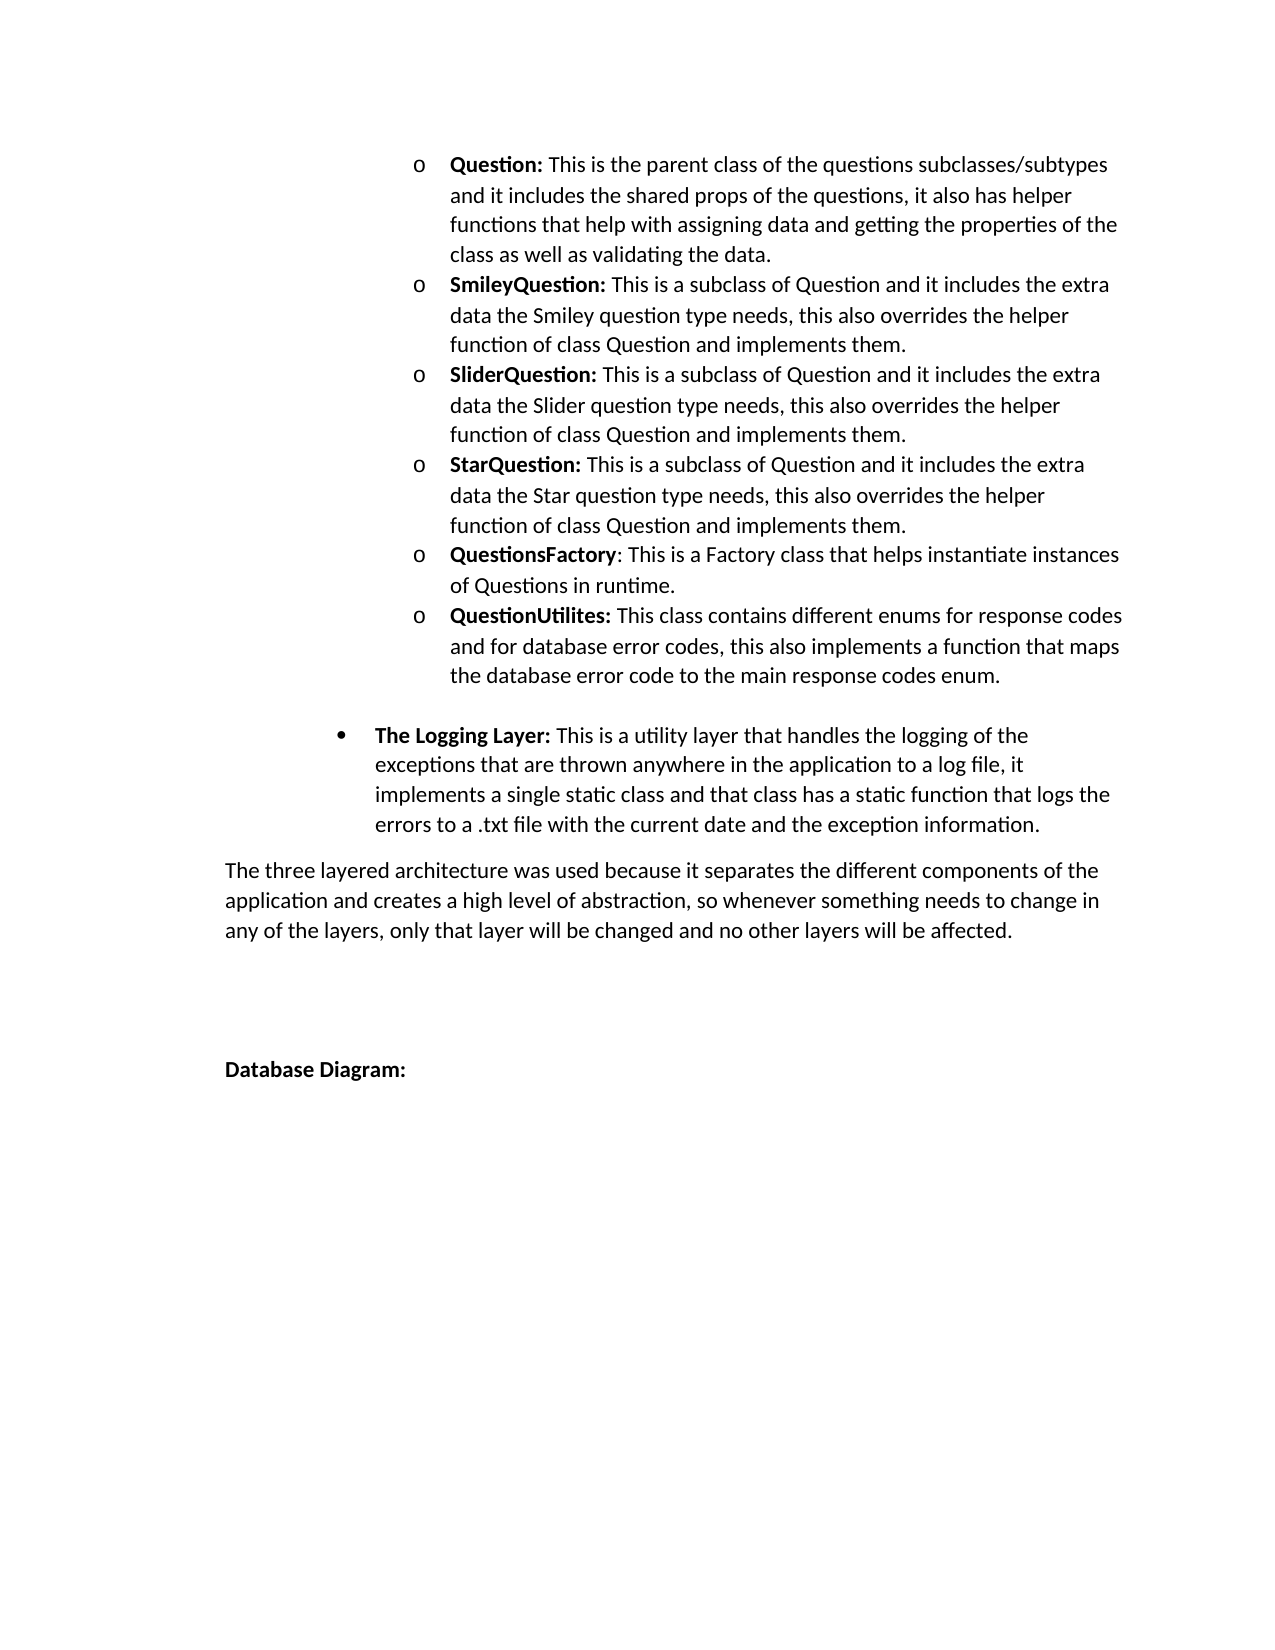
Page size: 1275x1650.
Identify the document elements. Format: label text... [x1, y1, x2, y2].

list QuestionsFactory: This is a Factory class that helps instantiate instances of Questions in runtime. [412, 541, 1125, 599]
list Question: This is the parent class of the questions subclasses/subtypes and it includes the shared props of the questions, it also has helper functions that help with assigning data and getting the properties of the class as well as validating the data. [412, 150, 1125, 268]
text Database Diagram: [225, 1055, 1125, 1083]
text The three layered architecture was used because it separates the different components of the application and creates a high level of abstraction, so whenever something needs to change in any of the layers, only that layer will be changed and no other layers will be affected. [225, 856, 1125, 944]
list QuestionUtilites: This class contains different enums for response codes and for database error codes, this also implements a function that maps the database error code to the main response codes enum. [412, 601, 1125, 689]
list SmileyQuestion: This is a subclass of Question and it includes the extra data the Smiley question type needs, this also overrides the helper function of class Question and implements them. [412, 270, 1125, 358]
list The Logging Layer: This is a utility layer that handles the logging of the exceptions that are thrown anywhere in the application to a log file, it implements a single static class and that class has a static function that logs the errors to a .txt file with the current date and the exception information. [337, 721, 1125, 838]
